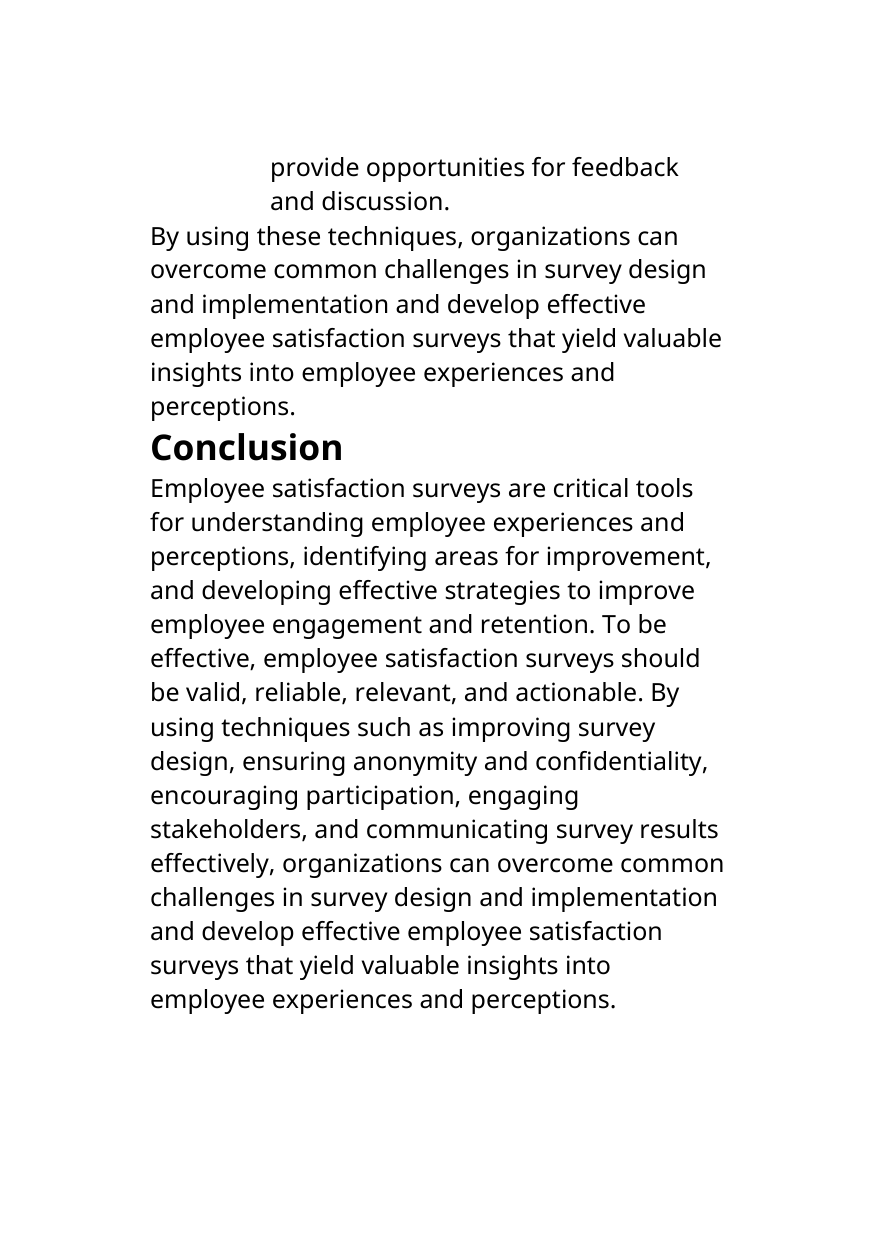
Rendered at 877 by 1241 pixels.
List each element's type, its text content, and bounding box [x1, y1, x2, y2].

text Employee satisfaction surveys are critical tools for understanding employee experiences and perceptions, identifying areas for improvement, and developing effective strategies to improve employee engagement and retention. To be effective, employee satisfaction surveys should be valid, reliable, relevant, and actionable. By using techniques such as improving survey design, ensuring anonymity and confidentiality, encouraging participation, engaging stakeholders, and communicating survey results effectively, organizations can overcome common challenges in survey design and implementation and develop effective employee satisfaction surveys that yield valuable insights into employee experiences and perceptions. [150, 471, 727, 1016]
text By using these techniques, organizations can overcome common challenges in survey design and implementation and develop effective employee satisfaction surveys that yield valuable insights into employee experiences and perceptions. [150, 218, 727, 422]
subtitle Conclusion [150, 422, 727, 471]
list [232, 150, 727, 218]
